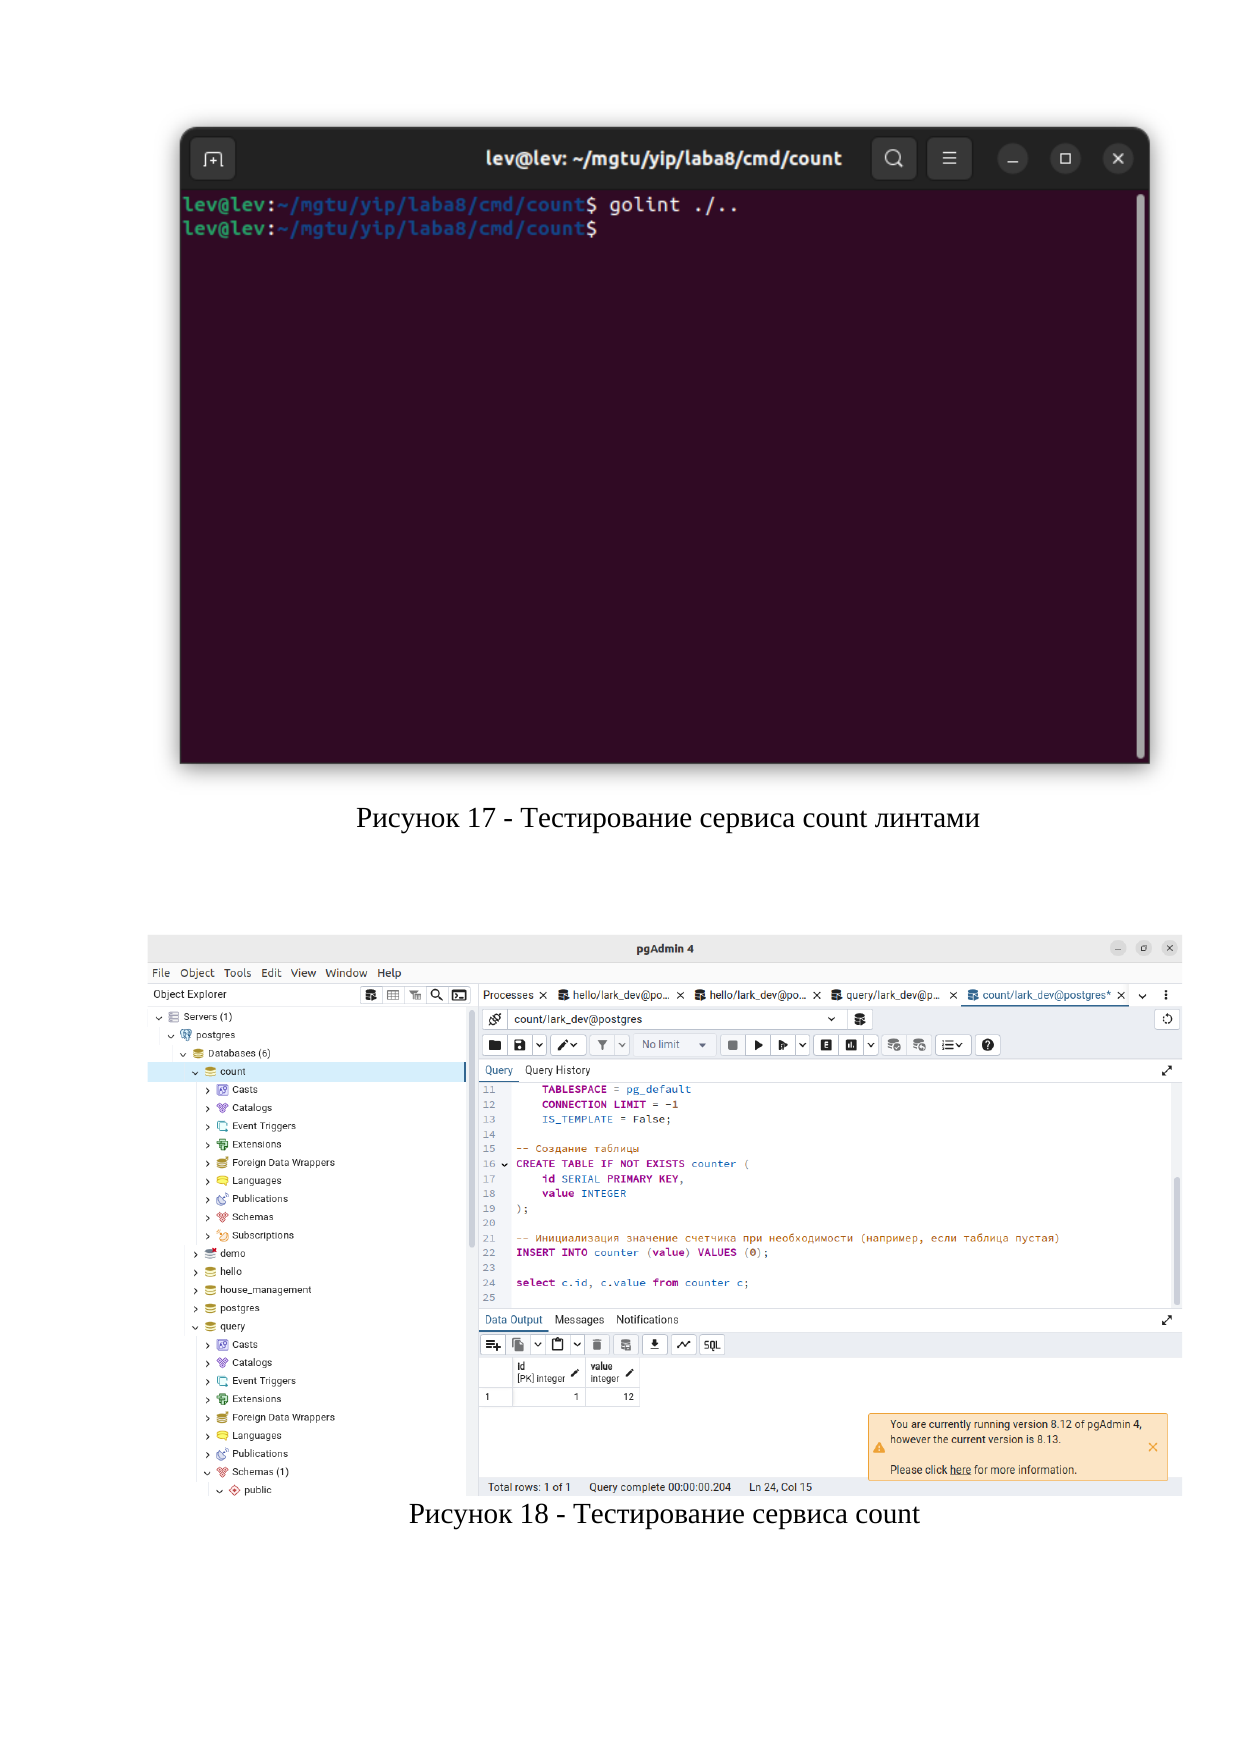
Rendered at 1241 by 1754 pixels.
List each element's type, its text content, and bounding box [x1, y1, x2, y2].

text Рисунок 17 - Тестирование сервиса count линтами [148, 801, 1181, 834]
picture [147, 934, 1183, 1496]
picture [147, 99, 1183, 801]
text Рисунок 18 - Тестирование сервиса count [148, 1496, 1181, 1529]
